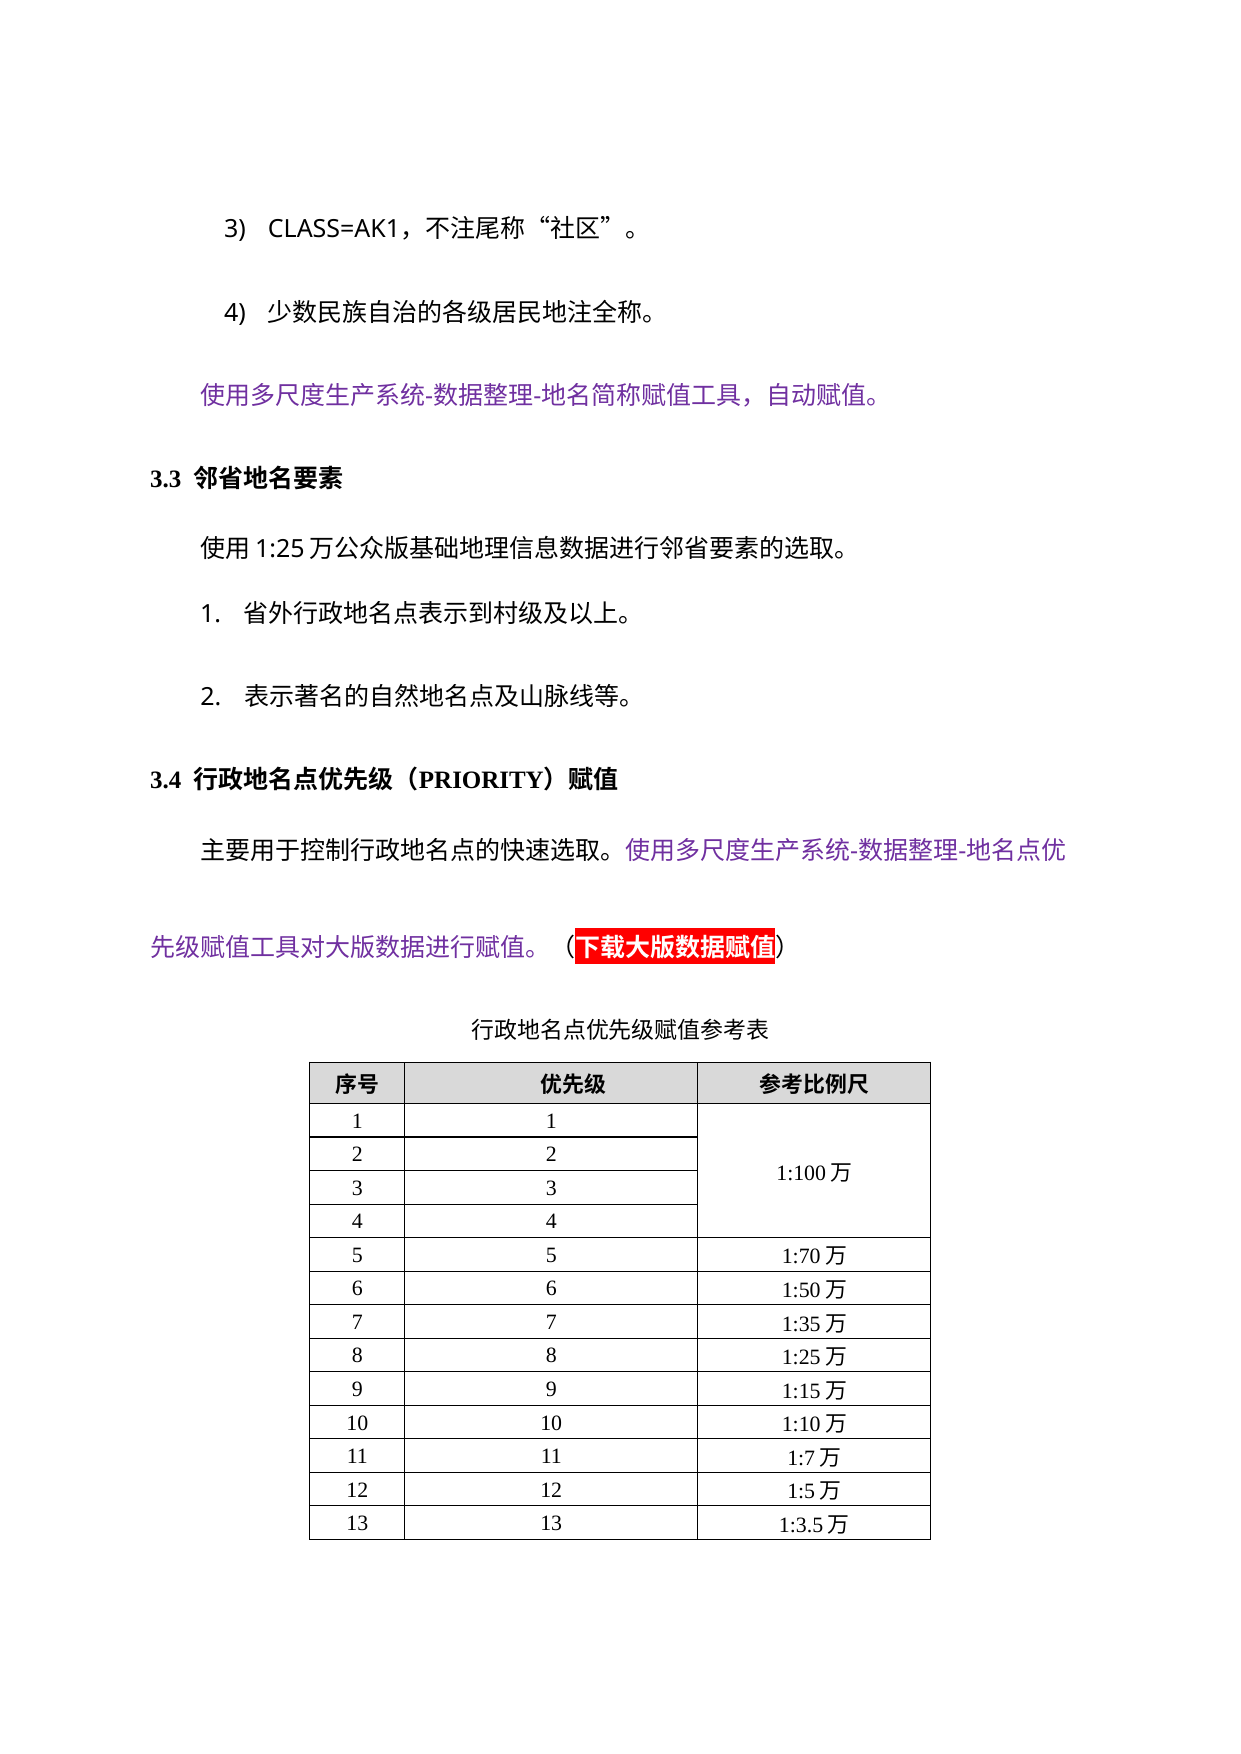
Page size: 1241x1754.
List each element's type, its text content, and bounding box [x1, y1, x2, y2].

subtitle 邻省地名要素 [150, 444, 1090, 509]
list 少数民族自治的各级居民地注全称。 [224, 278, 1090, 343]
table_cell 4 [310, 1205, 404, 1237]
table_cell 7 [405, 1305, 697, 1338]
table_cell 8 [310, 1339, 404, 1371]
table_cell 12 [310, 1473, 404, 1505]
table_cell 3 [405, 1171, 697, 1203]
subtitle 行政地名点优先级（PRIORITY）赋值 [150, 746, 1090, 811]
table_header 优先级 [405, 1063, 697, 1103]
table_cell 1:10万 [698, 1406, 930, 1438]
table_cell 4 [405, 1205, 697, 1237]
table_header 参考比例尺 [698, 1063, 930, 1103]
table_cell 1:5万 [698, 1473, 930, 1505]
table_cell 10 [405, 1406, 697, 1438]
table_cell 1 [405, 1104, 697, 1136]
table_cell 11 [310, 1439, 404, 1472]
table_header 序号 [310, 1063, 404, 1103]
table_cell 5 [310, 1238, 404, 1271]
table_cell 6 [405, 1272, 697, 1304]
list 表示著名的自然地名点及山脉线等。 [200, 662, 1090, 727]
list CLASS=AK1，不注尾称“社区”。 [224, 194, 1090, 259]
table_cell 13 [310, 1506, 404, 1539]
table_cell 10 [310, 1406, 404, 1438]
text 主要用于控制行政地名点的快速选取。使用多尺度生产系统-数据整理-地名点优先级赋值工具对大版数据进行赋值。（下载大版数据赋值） [150, 816, 1090, 978]
table_cell 1:3.5万 [698, 1506, 930, 1539]
table_cell 9 [405, 1372, 697, 1405]
table_cell 1:100万 [698, 1104, 930, 1237]
table_cell 11 [405, 1439, 697, 1472]
text 使用1:25万公众版基础地理信息数据进行邻省要素的选取。 [150, 514, 1090, 579]
text 使用多尺度生产系统-数据整理-地名简称赋值工具，自动赋值。 [150, 361, 1090, 426]
table_cell 12 [405, 1473, 697, 1505]
table_cell 1:15万 [698, 1372, 930, 1405]
table_cell 6 [310, 1272, 404, 1304]
table_cell 2 [310, 1138, 404, 1170]
table_cell 3 [310, 1171, 404, 1203]
table_cell 1:7万 [698, 1439, 930, 1472]
table_cell 2 [405, 1138, 697, 1170]
table_cell 7 [310, 1305, 404, 1338]
table_cell 5 [405, 1238, 697, 1271]
table_cell 9 [310, 1372, 404, 1405]
text 行政地名点优先级赋值参考表 [150, 997, 1090, 1062]
table_cell 1 [310, 1104, 404, 1136]
table_cell 1:35万 [698, 1305, 930, 1338]
table_cell 13 [405, 1506, 697, 1539]
table_cell 1:70万 [698, 1238, 930, 1271]
table_cell 1:25万 [698, 1339, 930, 1371]
table_cell 8 [405, 1339, 697, 1371]
list 省外行政地名点表示到村级及以上。 [200, 579, 1090, 644]
table_cell 1:50万 [698, 1272, 930, 1304]
